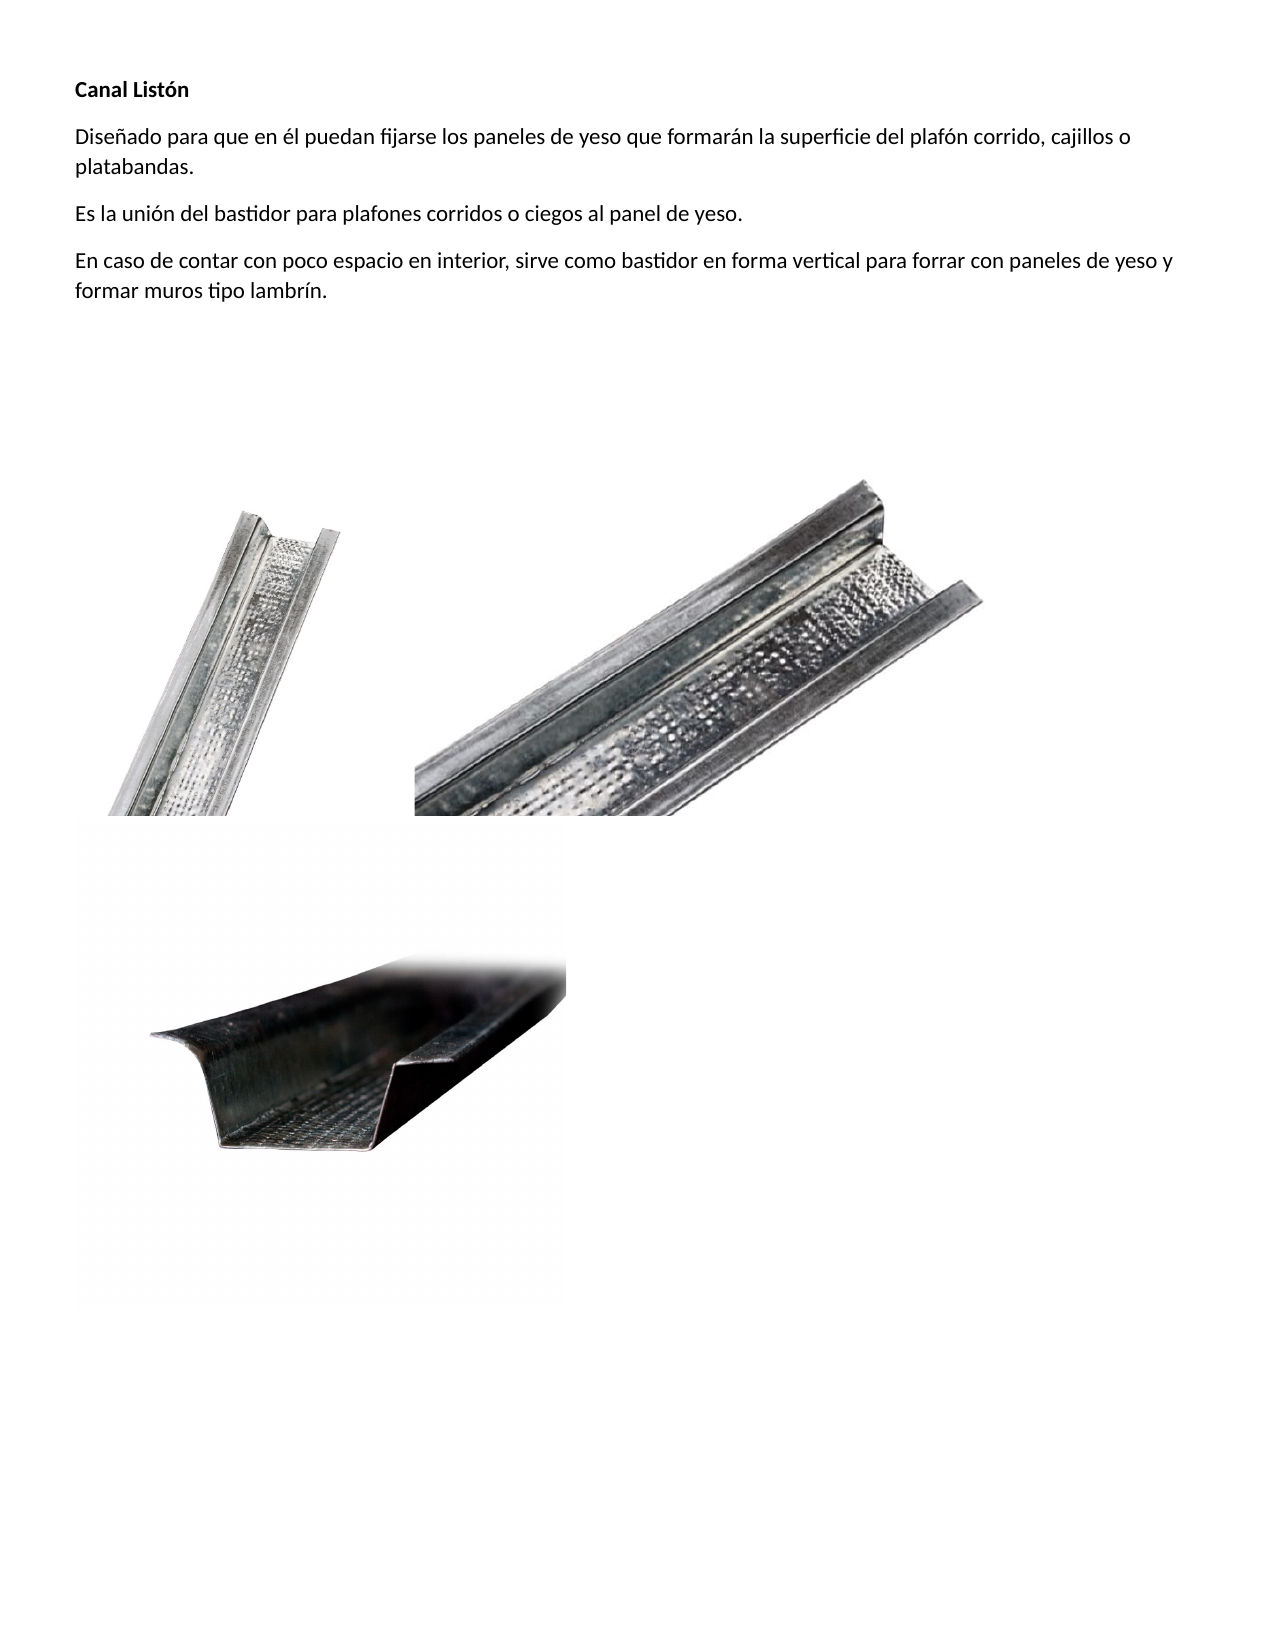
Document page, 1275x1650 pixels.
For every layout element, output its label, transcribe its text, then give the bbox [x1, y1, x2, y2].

text Es la unión del bastidor para plafones corridos o ciegos al panel de yeso. [75, 199, 1200, 227]
text Diseñado para que en él puedan fijarse los paneles de yeso que formarán la superficie del plafón corrido, cajillos o platabandas. [75, 122, 1200, 180]
text En caso de contar con poco espacio en interior, sirve como bastidor en forma vertical para forrar con paneles de yeso y formar muros tipo lambrín. [75, 246, 1200, 304]
picture [75, 463, 1016, 816]
picture [75, 818, 567, 1310]
text Canal Listón [75, 75, 1200, 103]
